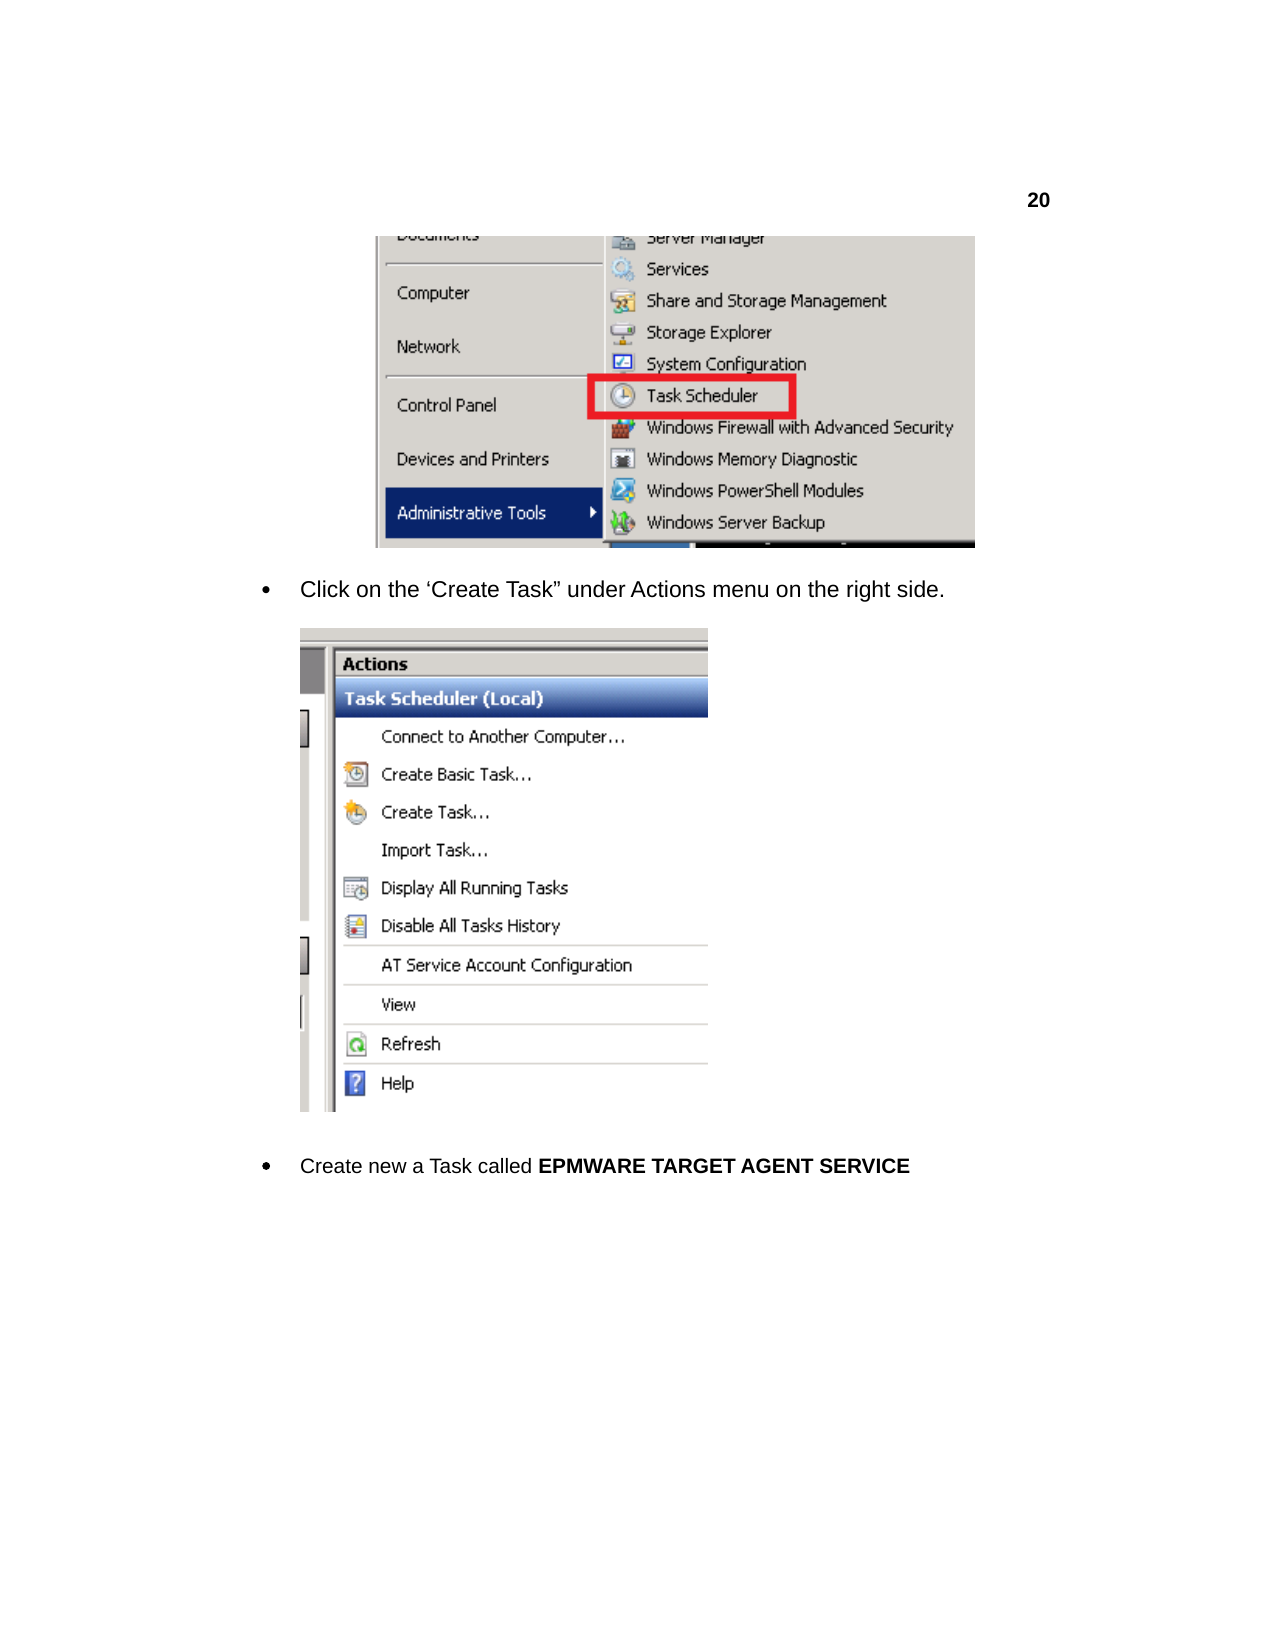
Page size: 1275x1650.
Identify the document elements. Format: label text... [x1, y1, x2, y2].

picture [300, 628, 708, 1112]
list Create new a Task called EPMWARE TARGET AGENT SERVICE [262, 1154, 1050, 1178]
picture [375, 236, 975, 548]
list Click on the ‘Create Task” under Actions menu on the right side. [262, 576, 1050, 603]
